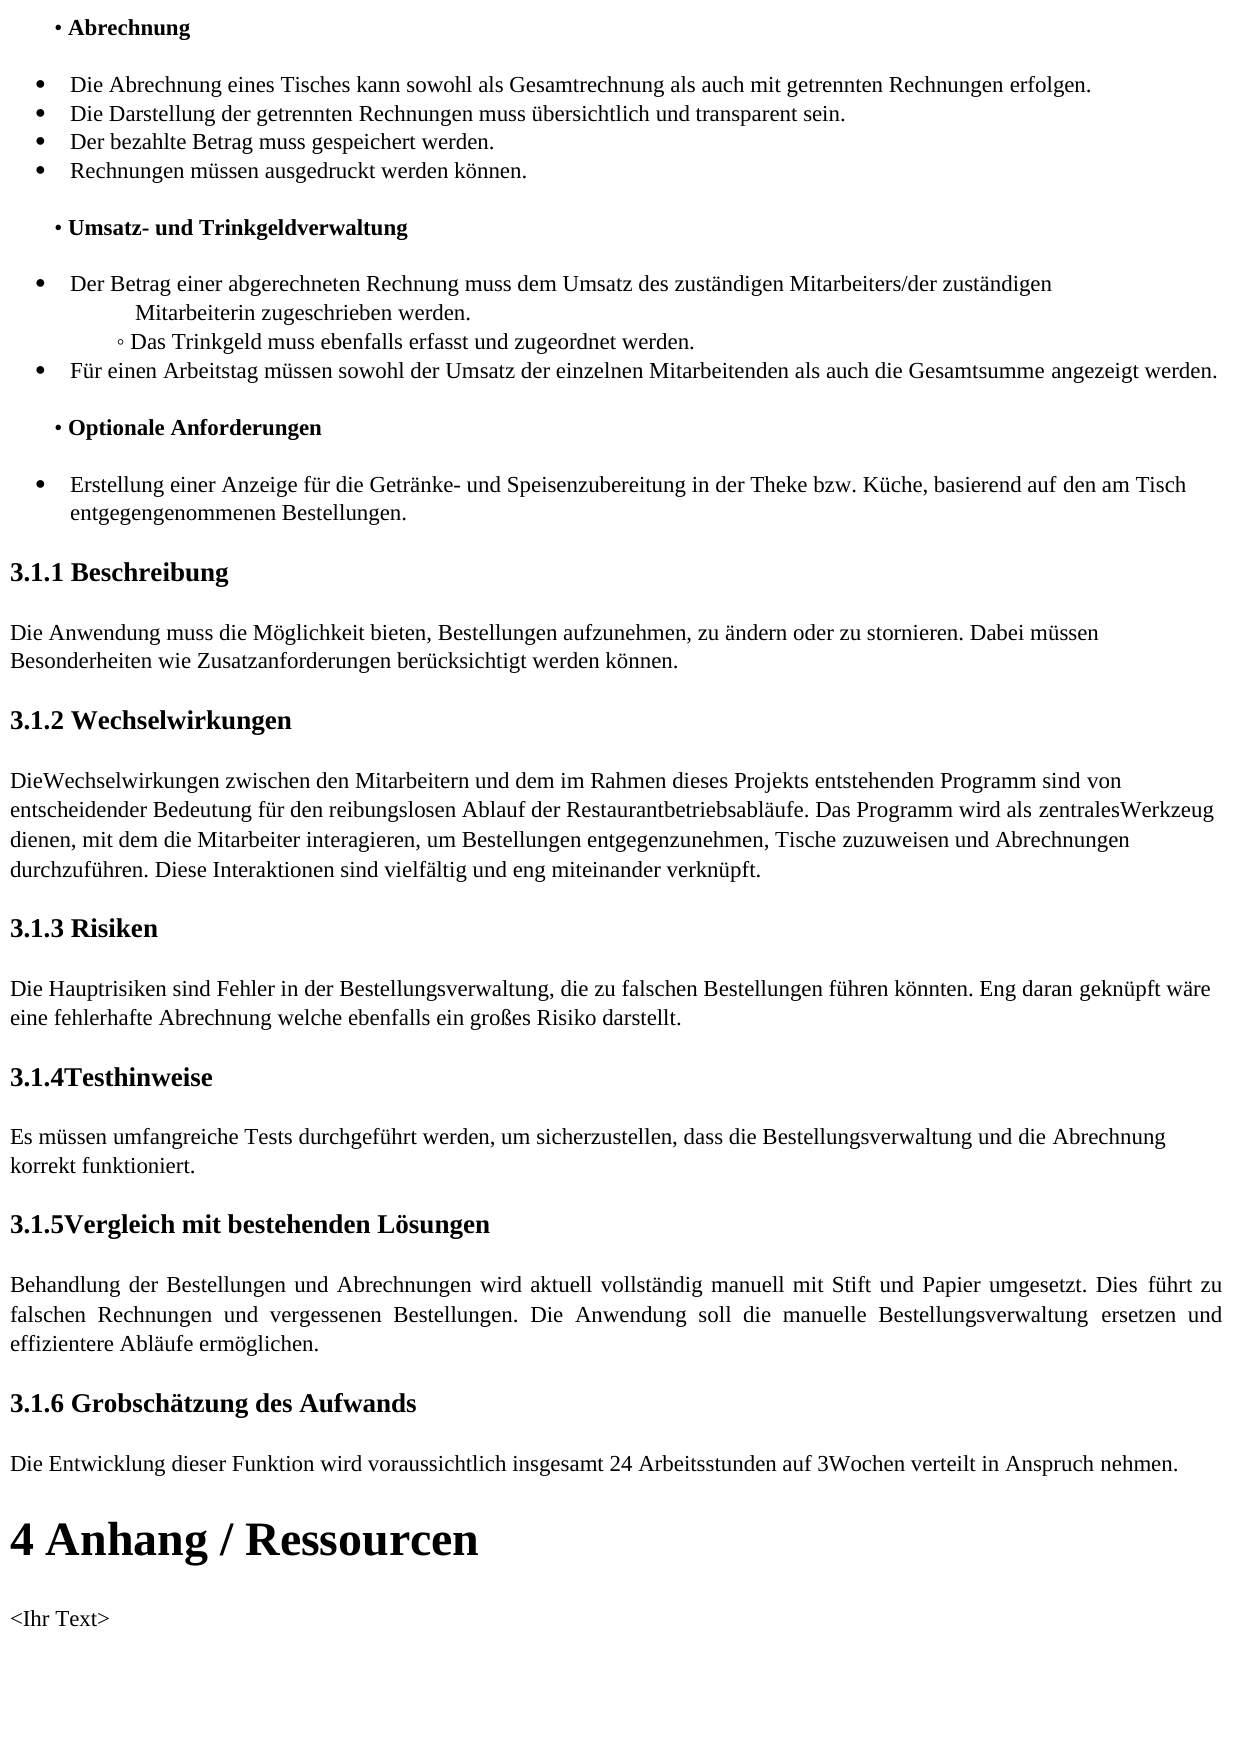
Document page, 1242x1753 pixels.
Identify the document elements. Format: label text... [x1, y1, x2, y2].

list Rechnungen müssen ausgedruckt werden können. [36, 157, 1222, 183]
list Die Abrechnung eines Tisches kann sowohl als Gesamtrechnung als auch mit getrennten Rechnungen erfolgen. [36, 71, 1222, 98]
text 3.1.2 Wechselwirkungen [10, 704, 1222, 735]
text • Umsatz- und Trinkgeldverwaltung [54, 213, 1222, 240]
list Der Betrag einer abgerechneten Rechnung muss dem Umsatz des zuständigen Mitarbeiters/der zuständigen [36, 270, 1222, 297]
list Die Darstellung der getrennten Rechnungen muss übersichtlich und transparent sein. [36, 100, 1222, 126]
text <Ihr Text> [10, 1605, 1222, 1632]
text DieWechselwirkungen zwischen den Mitarbeitern und dem im Rahmen dieses Projekts entstehenden Programm sind von entscheidender Bedeutung für den reibungslosen Ablauf der Restaurantbetriebsabläufe. Das Programm wird als zentralesWerkzeug dienen, mit dem die Mitarbeiter interagieren, um Bestellungen entgegenzunehmen, Tische zuzuweisen und Abrechnungen durchzuführen. Diese Interaktionen sind vielfältig und eng miteinander verknüpft. [10, 767, 1222, 882]
text 3.1.6 Grobschätzung des Aufwands [10, 1387, 1222, 1418]
text Mitarbeiterin zugeschrieben werden. [135, 299, 1222, 326]
text • Abrechnung [54, 14, 1222, 41]
list Erstellung einer Anzeige für die Getränke- und Speisenzubereitung in der Theke bzw. Küche, basierend auf den am Tisch entgegengenommenen Bestellungen. [36, 471, 1222, 526]
text ◦ Das Trinkgeld muss ebenfalls erfasst und zugeordnet werden. [116, 328, 1222, 354]
text 3.1.3 Risiken [10, 913, 1222, 944]
text Die Anwendung muss die Möglichkeit bieten, Bestellungen aufzunehmen, zu ändern oder zu stornieren. Dabei müssen Besonderheiten wie Zusatzanforderungen berücksichtigt werden können. [10, 619, 1222, 674]
text 4 Anhang / Ressourcen [10, 1511, 1222, 1566]
text • Optionale Anforderungen [54, 414, 1222, 440]
text Die Entwicklung dieser Funktion wird voraussichtlich insgesamt 24 Arbeitsstunden auf 3Wochen verteilt in Anspruch nehmen. [10, 1449, 1222, 1476]
text 3.1.5Vergleich mit bestehenden Lösungen [10, 1209, 1222, 1240]
text Es müssen umfangreiche Tests durchgeführt werden, um sicherzustellen, dass die Bestellungsverwaltung und die Abrechnung korrekt funktioniert. [10, 1123, 1222, 1178]
text Behandlung der Bestellungen und Abrechnungen wird aktuell vollständig manuell mit Stift und Papier umgesetzt. Dies führt zu falschen Rechnungen und vergessenen Bestellungen. Die Anwendung soll die manuelle Bestellungsverwaltung ersetzen und effizientere Abläufe ermöglichen. [10, 1271, 1222, 1356]
text 3.1.4Testhinweise [10, 1061, 1222, 1092]
text Die Hauptrisiken sind Fehler in der Bestellungsverwaltung, die zu falschen Bestellungen führen könnten. Eng daran geknüpft wäre eine fehlerhafte Abrechnung welche ebenfalls ein großes Risiko darstellt. [10, 975, 1222, 1030]
list Der bezahlte Betrag muss gespeichert werden. [36, 128, 1222, 154]
list Für einen Arbeitstag müssen sowohl der Umsatz der einzelnen Mitarbeitenden als auch die Gesamtsumme angezeigt werden. [36, 357, 1222, 383]
text 3.1.1 Beschreibung [10, 556, 1222, 587]
